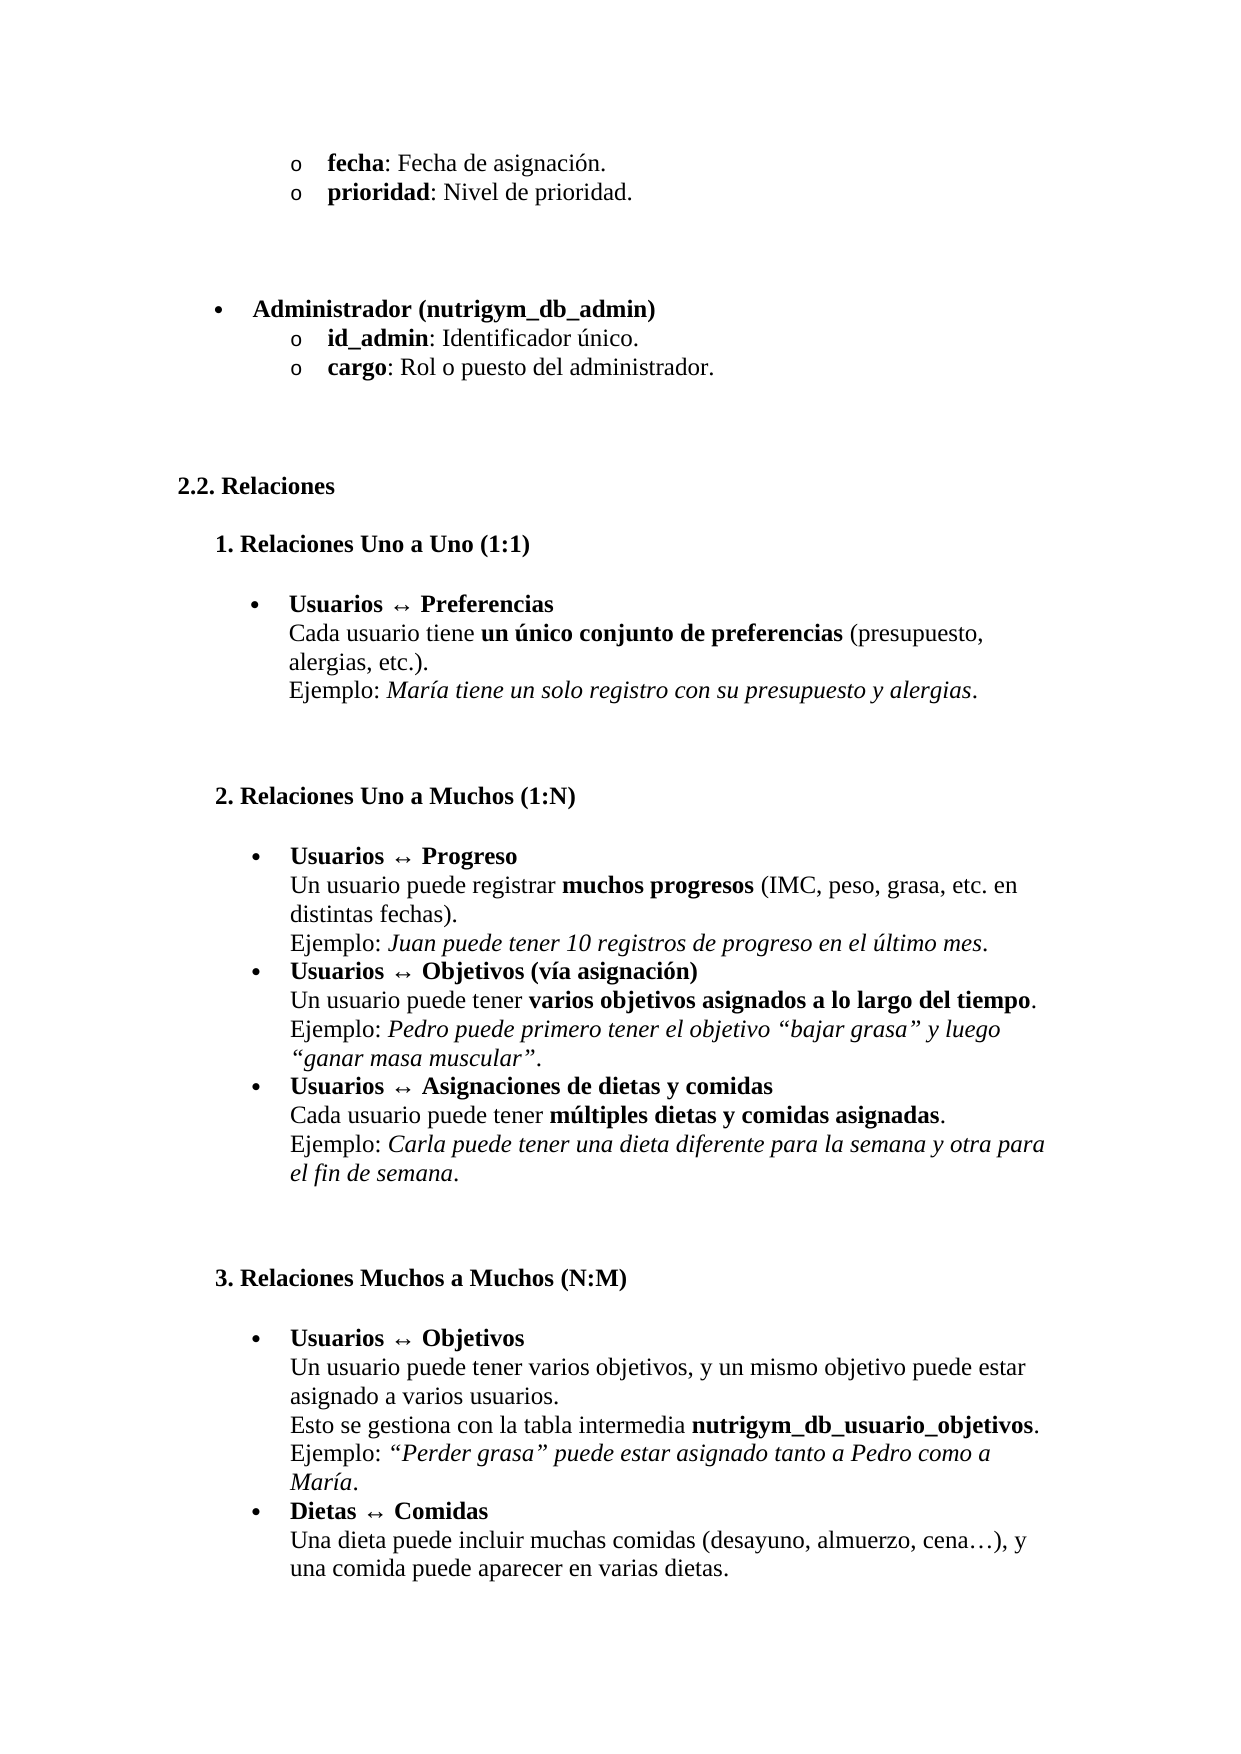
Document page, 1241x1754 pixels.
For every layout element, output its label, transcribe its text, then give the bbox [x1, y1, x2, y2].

list id_admin: Identificador único. [290, 323, 1063, 352]
subtitle 2.2. Relaciones [177, 471, 1063, 500]
subtitle 1. Relaciones Uno a Uno (1:1) [177, 529, 1063, 558]
list Usuarios ↔ Preferencias Cada usuario tiene un único conjunto de preferencias (presupuesto, alergias, etc.). Ejemplo: María tiene un solo registro con su presupuesto y alergias. [251, 589, 1063, 704]
list Usuarios ↔ Objetivos Un usuario puede tener varios objetivos, y un mismo objetivo puede estar asignado a varios usuarios. Esto se gestiona con la tabla intermedia nutrigym_db_usuario_objetivos. Ejemplo: “Perder grasa” puede estar asignado tanto a Pedro como a María. [252, 1382, 1063, 1554]
list Usuarios ↔ Objetivos (vía asignación) Un usuario puede tener varios objetivos asignados a lo largo del tiempo. Ejemplo: Pedro puede primero tener el objetivo “bajar grasa” y luego “ganar masa muscular”. [252, 986, 1063, 1101]
list Usuarios ↔ Asignaciones de dietas y comidas Cada usuario puede tener múltiples dietas y comidas asignadas. Ejemplo: Carla puede tener una dieta diferente para la semana y otra para el fin de semana. [252, 1130, 1063, 1245]
list Administrador (nutrigym_db_admin) [215, 294, 1063, 323]
list Usuarios ↔ Progreso Un usuario puede registrar muchos progresos (IMC, peso, grasa, etc. en distintas fechas). Ejemplo: Juan puede tener 10 registros de progreso en el último mes. [252, 841, 1063, 956]
subtitle 2. Relaciones Uno a Muchos (1:N) [215, 781, 1063, 810]
subtitle 3. Relaciones Muchos a Muchos (N:M) [215, 1322, 1063, 1350]
list fecha: Fecha de asignación. [290, 148, 1063, 177]
list cargo: Rol o puesto del administrador. [290, 352, 1063, 382]
list prioridad: Nivel de prioridad. [290, 177, 1063, 207]
